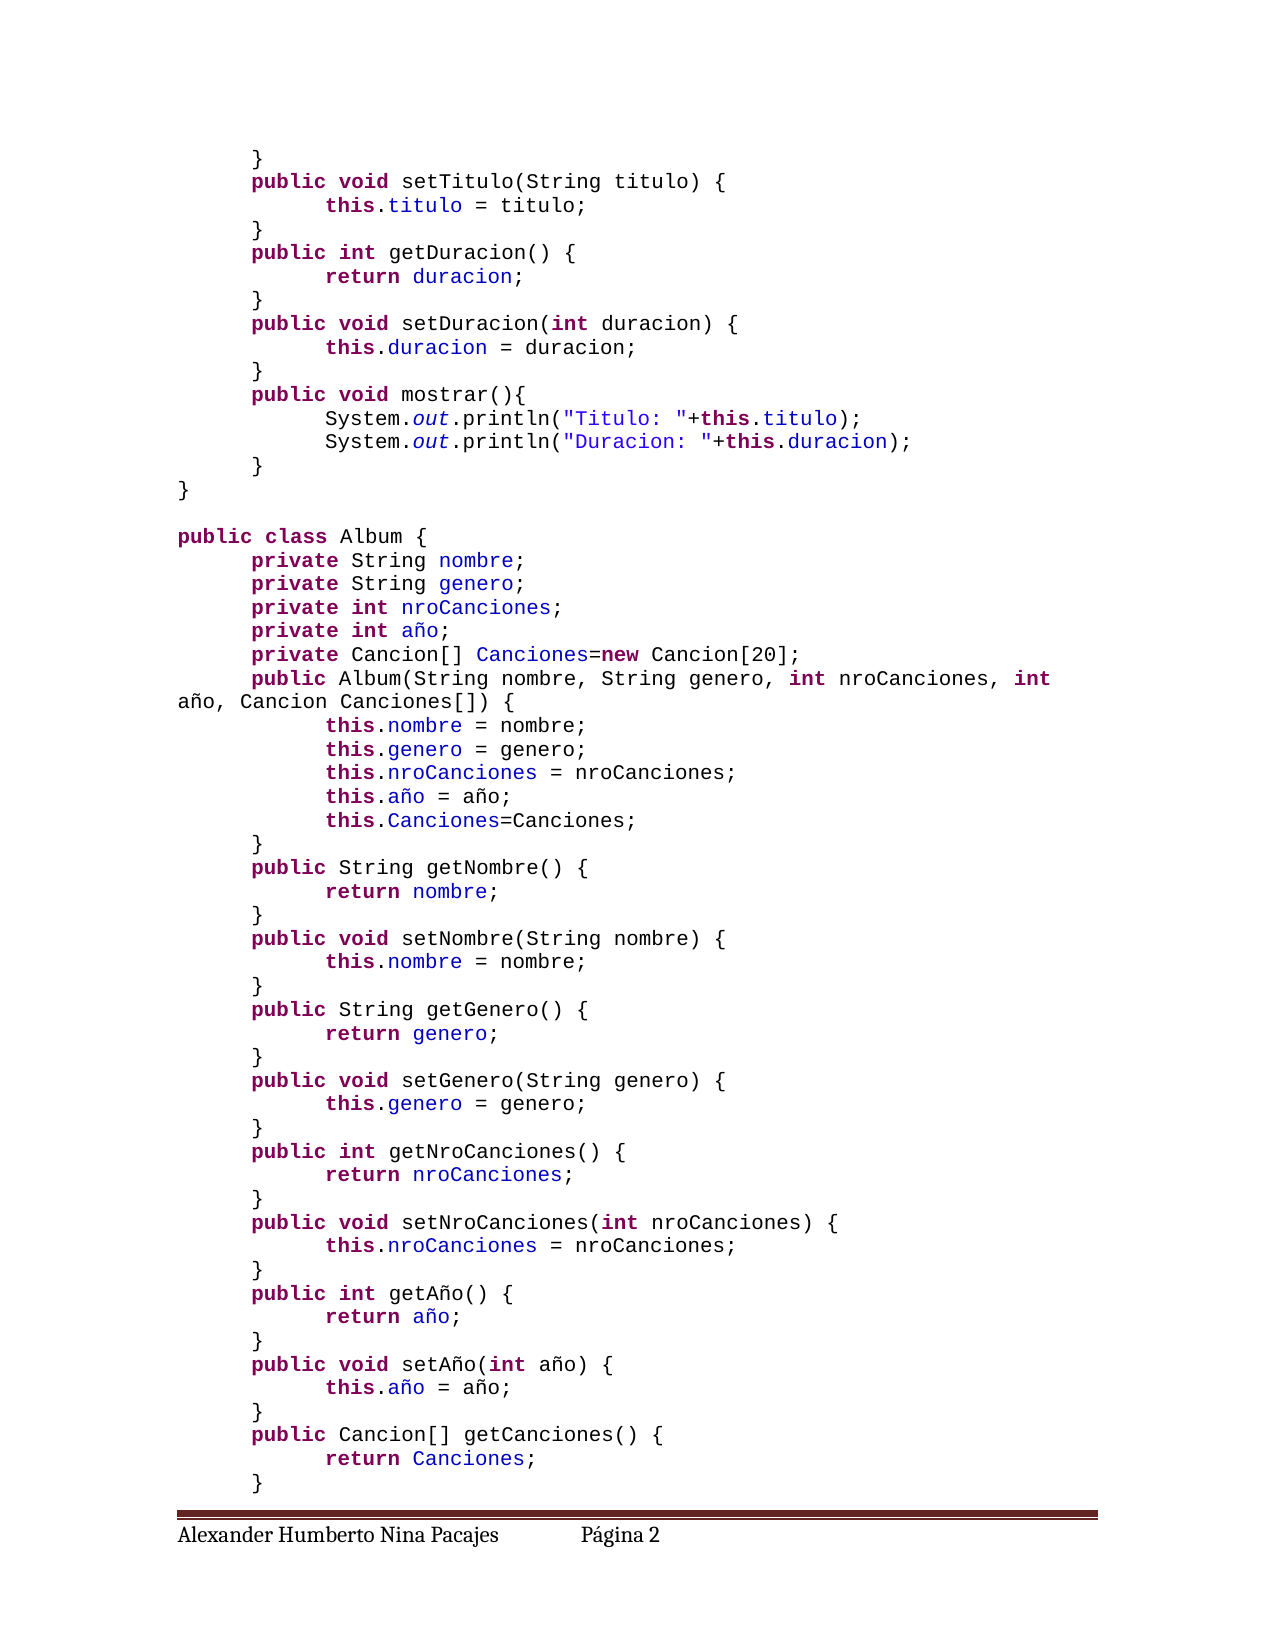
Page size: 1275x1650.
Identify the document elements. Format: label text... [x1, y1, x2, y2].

text } [177, 1472, 1098, 1495]
text public Album(String nombre, String genero, int nroCanciones, int año, Cancion Canciones[]) { [177, 668, 1098, 715]
text public int getAño() { [177, 1283, 1098, 1306]
text return nombre; [177, 881, 1098, 904]
text public void setGenero(String genero) { [177, 1070, 1098, 1093]
text public Cancion[] getCanciones() { [177, 1424, 1098, 1448]
text } [177, 360, 1098, 384]
text } [177, 1259, 1098, 1283]
text } [177, 148, 1098, 171]
text } [177, 1117, 1098, 1141]
text private int nroCanciones; [177, 597, 1098, 621]
text public void setTitulo(String titulo) { [177, 171, 1098, 195]
text this.duracion = duracion; [177, 337, 1098, 360]
text public class Album { [177, 526, 1098, 549]
text return año; [177, 1306, 1098, 1330]
text public int getDuracion() { [177, 242, 1098, 266]
text } [177, 218, 1098, 242]
text } [177, 455, 1098, 479]
text } [177, 833, 1098, 857]
text private int año; [177, 621, 1098, 644]
text } [177, 1330, 1098, 1353]
text private String genero; [177, 573, 1098, 597]
text this.nroCanciones = nroCanciones; [177, 1235, 1098, 1259]
text } [177, 1401, 1098, 1424]
text } [177, 289, 1098, 313]
text public void setDuracion(int duracion) { [177, 313, 1098, 337]
text public void mostrar(){ [177, 384, 1098, 408]
text public void setNombre(String nombre) { [177, 928, 1098, 952]
text } [177, 975, 1098, 999]
text this.año = año; [177, 786, 1098, 810]
text private Cancion[] Canciones=new Cancion[20]; [177, 644, 1098, 668]
text private String nombre; [177, 549, 1098, 573]
text return Canciones; [177, 1448, 1098, 1472]
text this.nombre = nombre; [177, 952, 1098, 975]
text public String getGenero() { [177, 999, 1098, 1022]
text return nroCanciones; [177, 1164, 1098, 1188]
text System.out.println("Titulo: "+this.titulo); [177, 408, 1098, 431]
text return genero; [177, 1022, 1098, 1046]
text this.Canciones=Canciones; [177, 810, 1098, 833]
text } [177, 1188, 1098, 1212]
text public int getNroCanciones() { [177, 1141, 1098, 1164]
text this.genero = genero; [177, 739, 1098, 762]
text System.out.println("Duracion: "+this.duracion); [177, 431, 1098, 455]
text this.genero = genero; [177, 1093, 1098, 1117]
text } [177, 479, 1098, 502]
text return duracion; [177, 266, 1098, 289]
text public void setNroCanciones(int nroCanciones) { [177, 1212, 1098, 1235]
text this.nroCanciones = nroCanciones; [177, 762, 1098, 786]
text this.titulo = titulo; [177, 195, 1098, 218]
text } [177, 904, 1098, 928]
text this.año = año; [177, 1377, 1098, 1401]
text public void setAño(int año) { [177, 1353, 1098, 1377]
text this.nombre = nombre; [177, 715, 1098, 739]
text } [177, 1046, 1098, 1070]
text public String getNombre() { [177, 857, 1098, 881]
